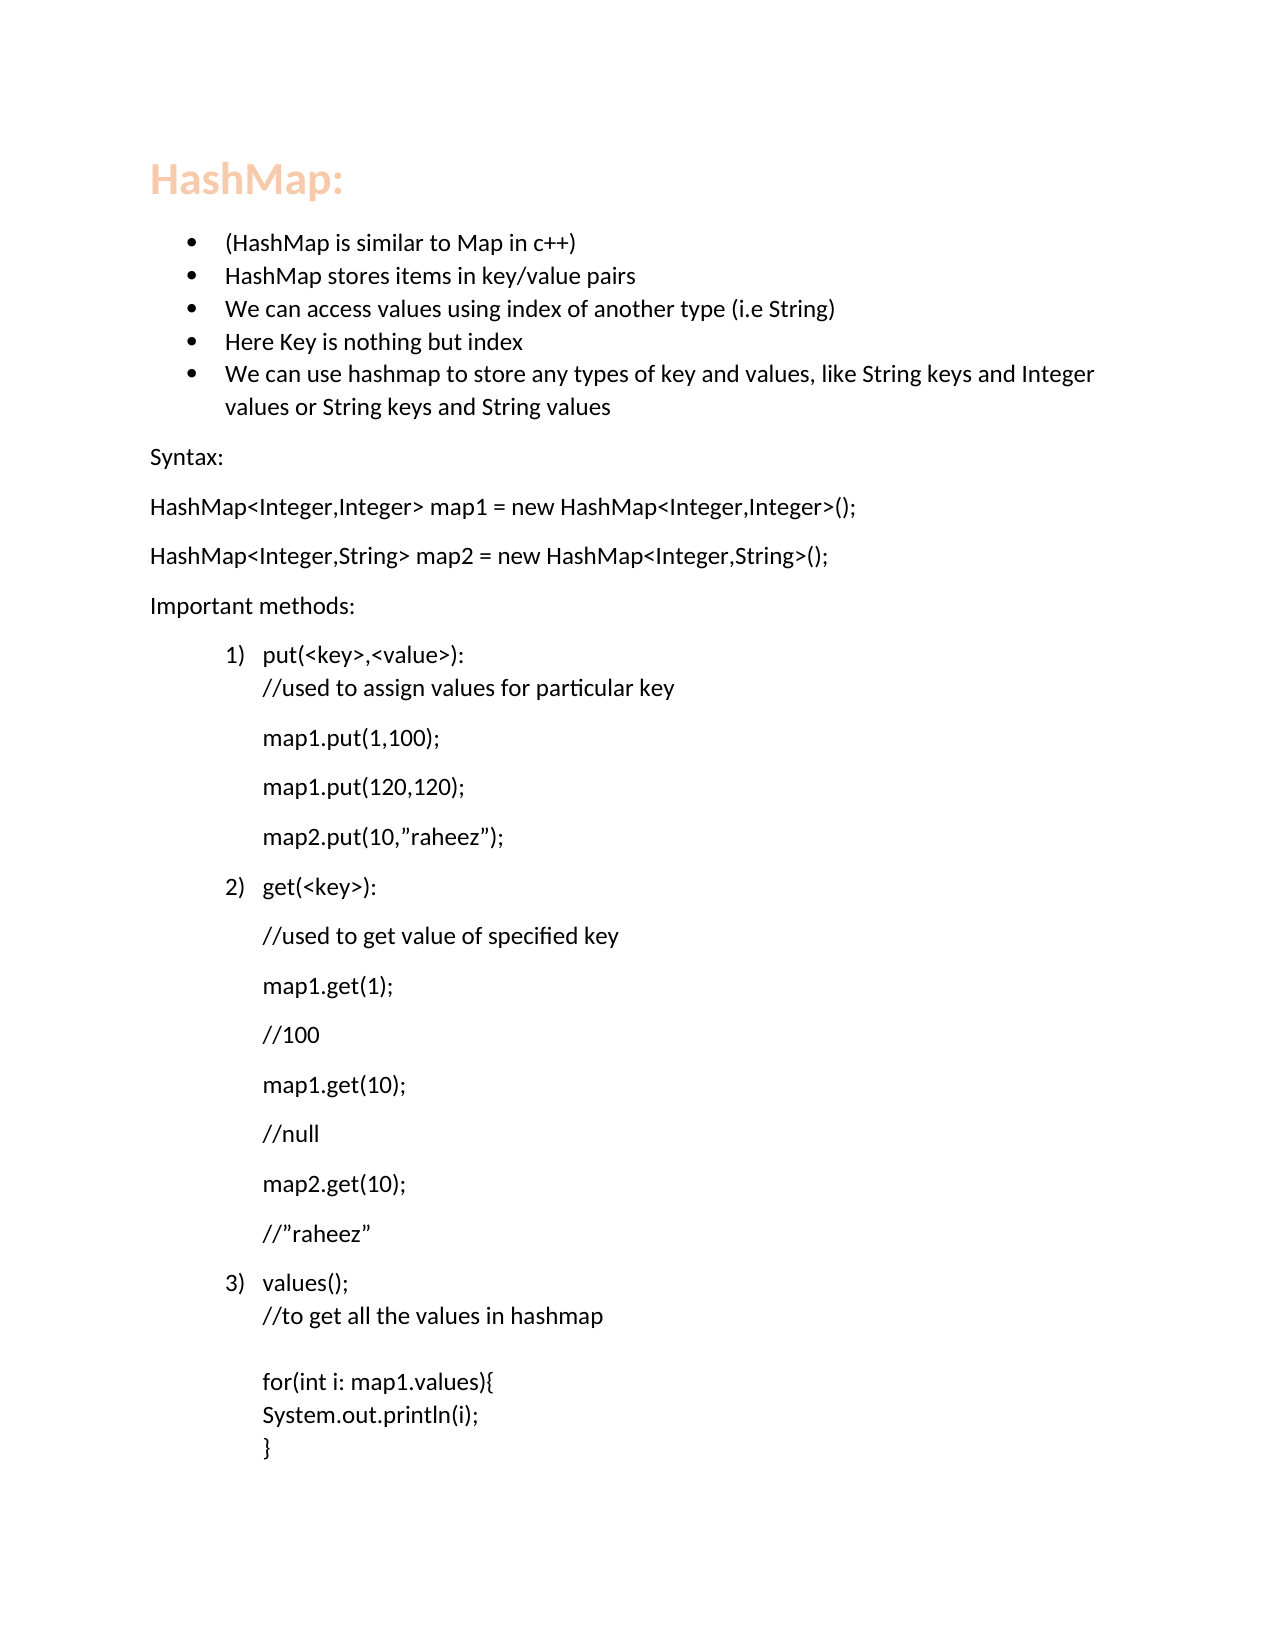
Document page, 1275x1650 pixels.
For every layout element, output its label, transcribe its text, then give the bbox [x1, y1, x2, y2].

list HashMap stores items in key/value pairs [187, 260, 1125, 290]
list for(int i: map1.values){ [262, 1366, 1125, 1397]
text //null [262, 1119, 1125, 1149]
list (HashMap is similar to Map in c++) [187, 227, 1125, 257]
text map1.put(1,100); [262, 722, 1125, 752]
list values(); [225, 1267, 1125, 1298]
text map1.get(10); [262, 1069, 1125, 1099]
text //used to get value of specified key [262, 920, 1125, 951]
text HashMap<Integer,Integer> map1 = new HashMap<Integer,Integer>(); [150, 491, 1125, 521]
list We can use hashmap to store any types of key and values, like String keys and Integer values or String keys and String values [187, 359, 1125, 422]
list We can access values using index of another type (i.e String) [187, 293, 1125, 323]
text map2.get(10); [262, 1168, 1125, 1199]
list //to get all the values in hashmap [262, 1300, 1125, 1331]
text map2.put(10,”raheez”); [262, 821, 1125, 852]
text map1.get(1); [262, 970, 1125, 1000]
list System.out.println(i); [262, 1399, 1125, 1429]
text HashMap<Integer,String> map2 = new HashMap<Integer,String>(); [150, 540, 1125, 571]
text Syntax: [150, 441, 1125, 472]
text HashMap: [150, 150, 1125, 206]
text //100 [262, 1019, 1125, 1050]
text map1.put(120,120); [262, 772, 1125, 802]
list get(<key>): [225, 871, 1125, 901]
list //used to assign values for particular key [262, 672, 1125, 703]
list } [262, 1432, 1125, 1462]
list Here Key is nothing but index [187, 326, 1125, 356]
text //”raheez” [262, 1218, 1125, 1248]
list put(<key>,<value>): [225, 639, 1125, 670]
text Important methods: [150, 590, 1125, 620]
